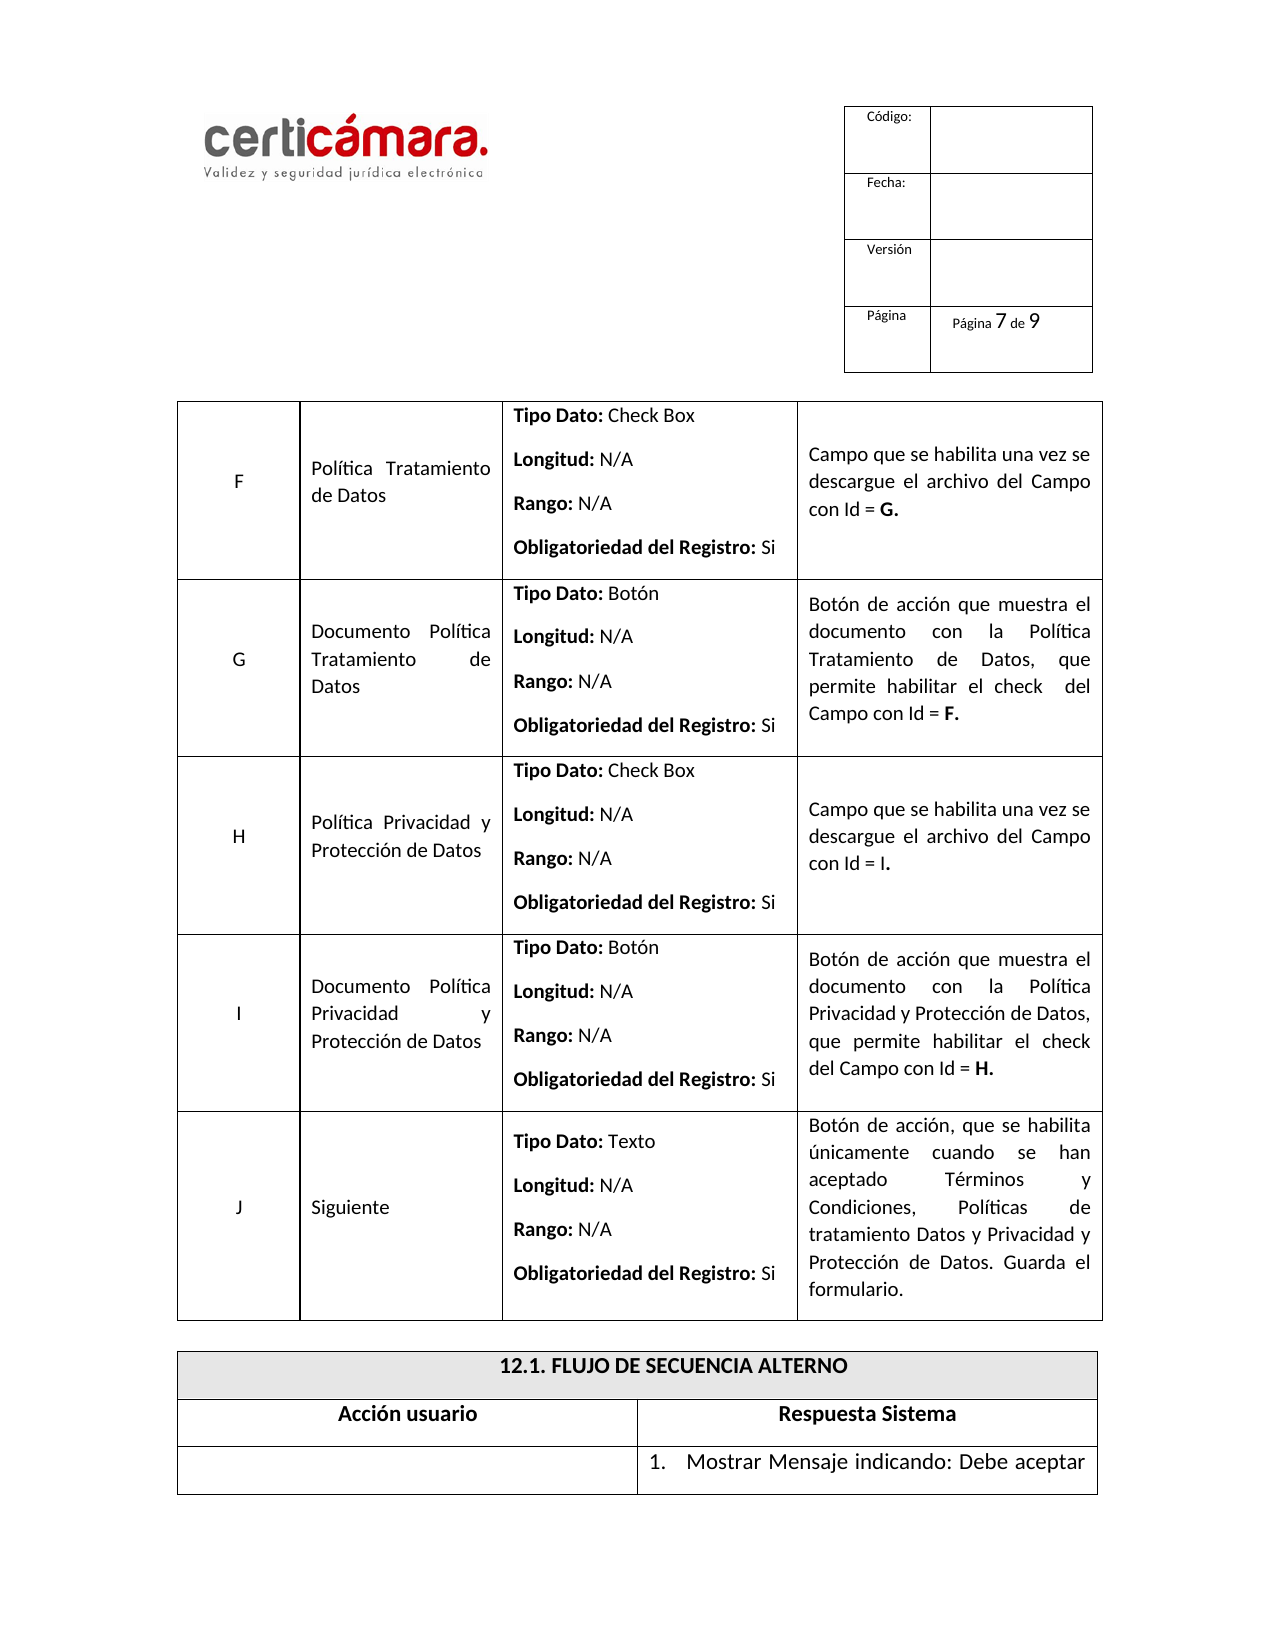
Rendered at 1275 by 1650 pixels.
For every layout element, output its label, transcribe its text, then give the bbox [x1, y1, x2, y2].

table_cell [178, 1447, 637, 1494]
table_cell Documento Política Tratamiento de Datos [301, 580, 502, 756]
table_cell Siguiente [301, 1112, 502, 1320]
picture [196, 110, 491, 184]
table_cell Tipo Dato: Texto Longitud: N/A Rango: N/A Obligatoriedad del Registro: Si [503, 1112, 797, 1320]
table_cell Respuesta Sistema [638, 1400, 1097, 1446]
table_cell Acción usuario [178, 1400, 637, 1446]
table_cell J [178, 1112, 299, 1320]
table_header 12.1. FLUJO DE SECUENCIA ALTERNO [178, 1352, 1097, 1398]
table_cell Mostrar Mensaje indicando: Debe aceptar los términos y políticas para hacer uso del sistema. Ver imagen 3. [638, 1447, 1097, 1494]
table_cell I [178, 935, 299, 1111]
table_cell H [178, 757, 299, 933]
table_cell Campo que se habilita una vez se descargue el archivo del Campo con Id = G. [798, 402, 1102, 579]
table_cell Tipo Dato: Botón Longitud: N/A Rango: N/A Obligatoriedad del Registro: Si [503, 580, 797, 756]
table_cell G [178, 580, 299, 756]
table_cell F [178, 402, 299, 579]
table_cell Política Privacidad y Protección de Datos [301, 757, 502, 933]
table_cell Documento Política Privacidad y Protección de Datos [301, 935, 502, 1111]
table_cell Campo que se habilita una vez se descargue el archivo del Campo con Id = I. [798, 757, 1102, 933]
table_cell Tipo Dato: Check Box Longitud: N/A Rango: N/A Obligatoriedad del Registro: Si [503, 402, 797, 579]
table_cell Tipo Dato: Check Box Longitud: N/A Rango: N/A Obligatoriedad del Registro: Si [503, 757, 797, 933]
table_cell Política Tratamiento de Datos [301, 402, 502, 579]
table_cell Botón de acción que muestra el documento con la Política Privacidad y Protección de Datos, que permite habilitar el check del Campo con Id = H. [798, 935, 1102, 1111]
table_cell Botón de acción, que se habilita únicamente cuando se han aceptado Términos y Condiciones, Políticas de tratamiento Datos y Privacidad y Protección de Datos. Guarda el formulario. [798, 1112, 1102, 1320]
table_cell Tipo Dato: Botón Longitud: N/A Rango: N/A Obligatoriedad del Registro: Si [503, 935, 797, 1111]
table_cell Botón de acción que muestra el documento con la Política Tratamiento de Datos, que permite habilitar el check del Campo con Id = F. [798, 580, 1102, 756]
